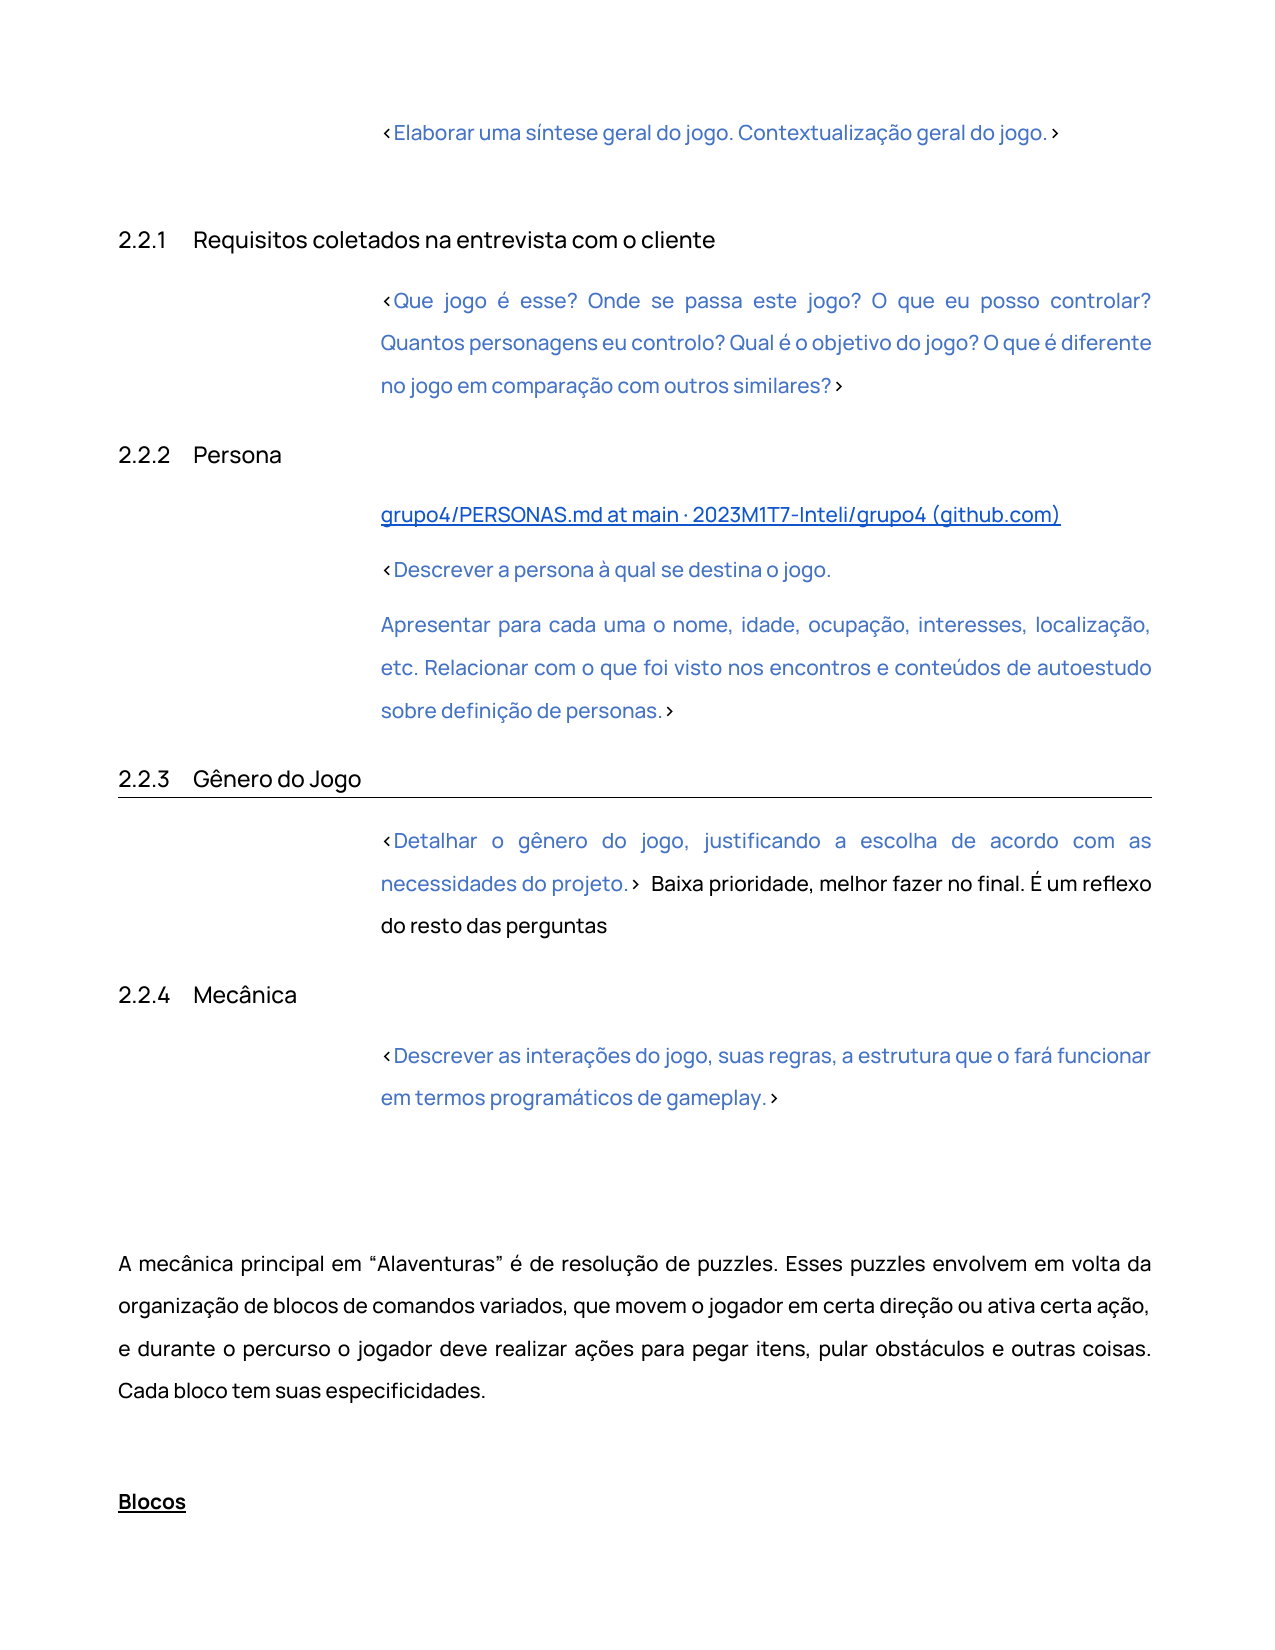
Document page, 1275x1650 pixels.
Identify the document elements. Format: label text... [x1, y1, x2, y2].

text <Elaborar uma síntese geral do jogo. Contextualização geral do jogo.> [381, 118, 1152, 146]
list Gênero do Jogo [118, 763, 1152, 797]
list Requisitos coletados na entrevista com o cliente [118, 224, 1152, 258]
list Mecânica [118, 979, 1152, 1013]
text <Descrever a persona à qual se destina o jogo. [381, 556, 1152, 584]
list Persona [118, 439, 1152, 472]
text <Detalhar o gênero do jogo, justificando a escolha de acordo com as necessidades do projeto.> Baixa prioridade, melhor fazer no final. É um reflexo do resto das perguntas [381, 827, 1152, 940]
text <Que jogo é esse? Onde se passa este jogo? O que eu posso controlar? Quantos personagens eu controlo? Qual é o objetivo do jogo? O que é diferente no jogo em comparação com outros similares?> [381, 286, 1152, 400]
text Apresentar para cada uma o nome, idade, ocupação, interesses, localização, etc. Relacionar com o que foi visto nos encontros e conteúdos de autoestudo sobre definição de personas.> [381, 611, 1152, 724]
text Blocos [118, 1487, 1152, 1515]
text <Descrever as interações do jogo, suas regras, a estrutura que o fará funcionar em termos programáticos de gameplay.> [381, 1041, 1152, 1112]
text grupo4/PERSONAS.md at main · 2023M1T7-Inteli/grupo4 (github.com) [381, 500, 1152, 529]
text A mecânica principal em “Alaventuras” é de resolução de puzzles. Esses puzzles envolvem em volta da organização de blocos de comandos variados, que movem o jogador em certa direção ou ativa certa ação, e durante o percurso o jogador deve realizar ações para pegar itens, pular obstáculos e outras coisas. Cada bloco tem suas especificidades. [118, 1249, 1152, 1405]
